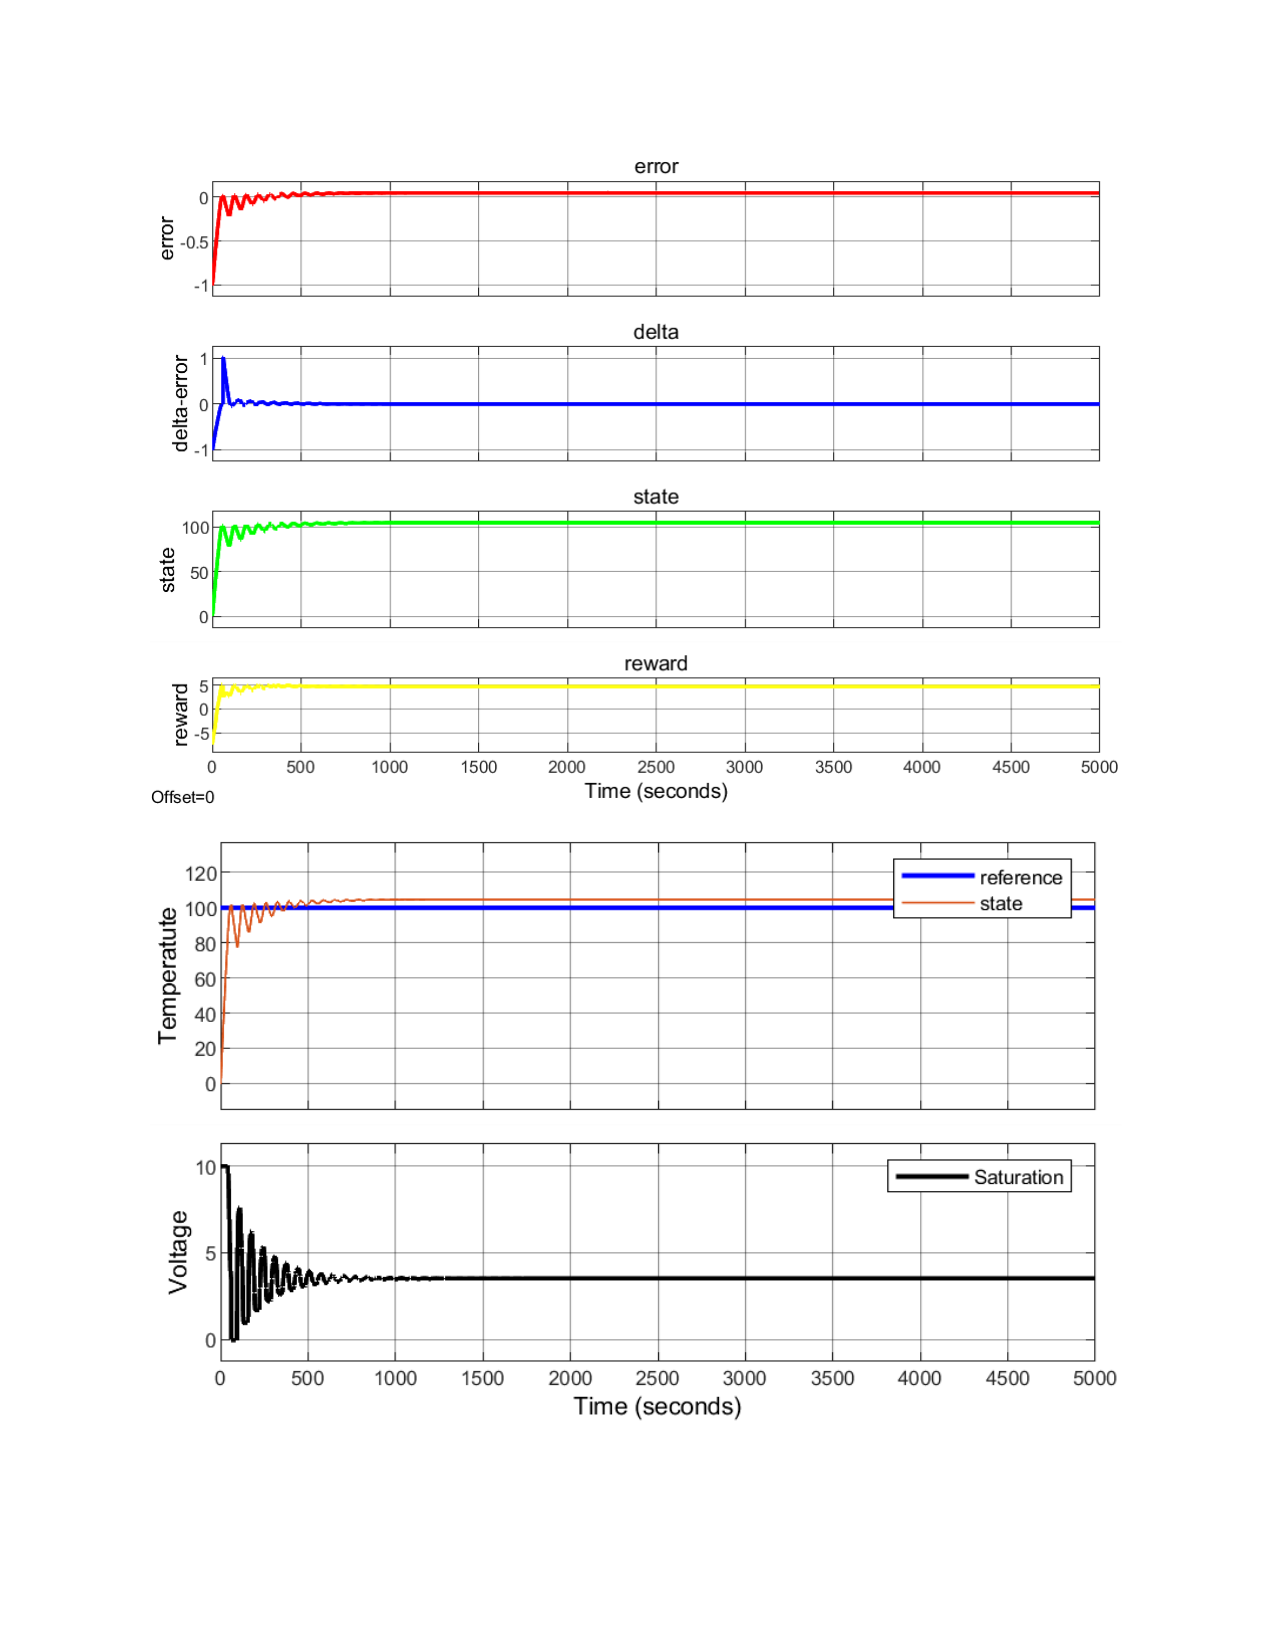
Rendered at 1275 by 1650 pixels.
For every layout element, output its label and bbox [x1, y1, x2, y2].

picture [150, 828, 1125, 1431]
picture [150, 150, 1125, 810]
